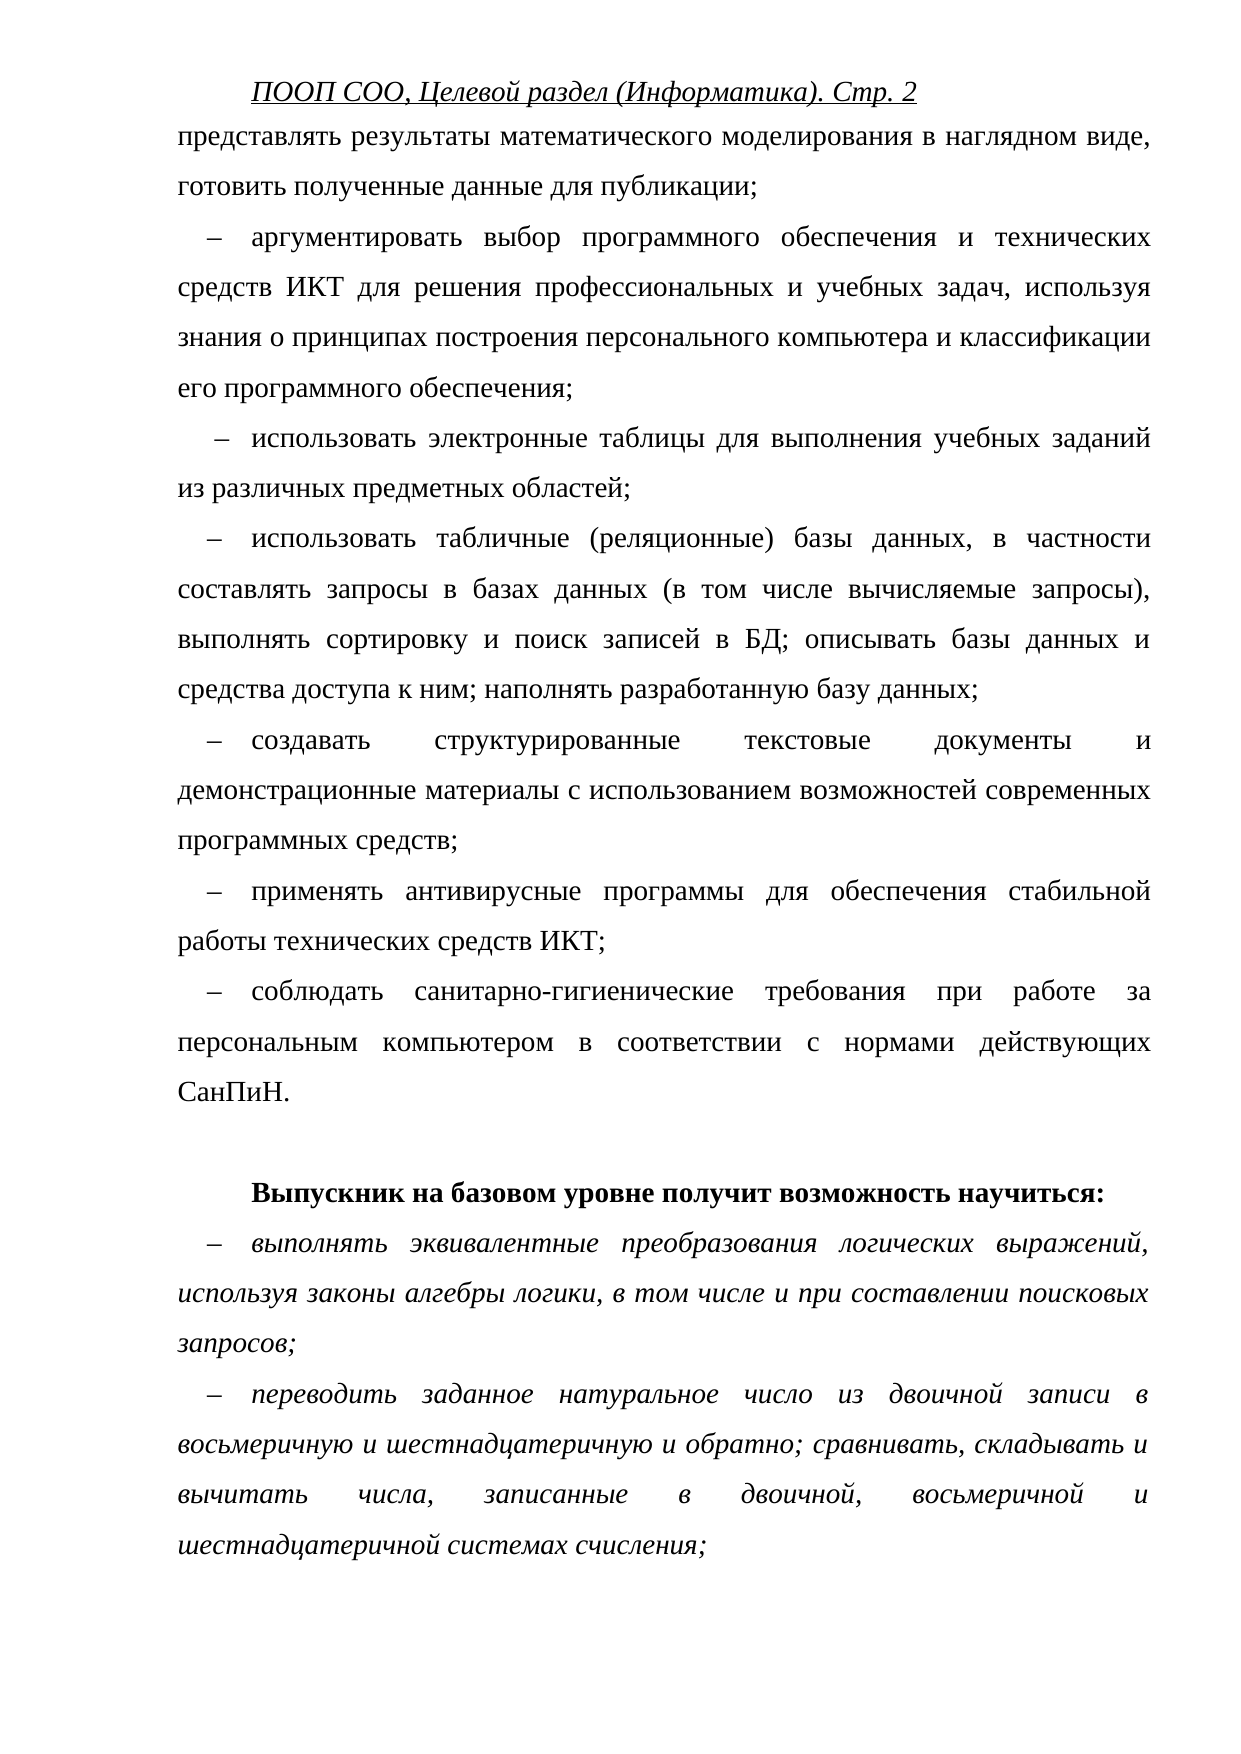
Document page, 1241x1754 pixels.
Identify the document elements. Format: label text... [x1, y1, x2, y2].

text создавать структурированные текстовые документы и демонстрационные материалы с использованием возможностей современных программных средств; [177, 722, 1152, 856]
text применять антивирусные программы для обеспечения стабильной работы технических средств ИКТ; [177, 873, 1152, 957]
text аргументировать выбор программного обеспечения и технических средств ИКТ для решения профессиональных и учебных задач, используя знания о принципах построения персонального компьютера и классификации его программного обеспечения; [177, 219, 1152, 403]
text использовать электронные таблицы для выполнения учебных заданий из различных предметных областей; [177, 420, 1152, 504]
text соблюдать санитарно-гигиенические требования при работе за персональным компьютером в соответствии с нормами действующих СанПиН. [177, 973, 1152, 1108]
text переводить заданное натуральное число из двоичной записи в восьмеричную и шестнадцатеричную и обратно; сравнивать, складывать и вычитать числа, записанные в двоичной, восьмеричной и шестнадцатеричной системах счисления; [177, 1376, 1152, 1560]
text использовать табличные (реляционные) базы данных, в частности составлять запросы в базах данных (в том числе вычисляемые запросы), выполнять сортировку и поиск записей в БД; описывать базы данных и средства доступа к ним; наполнять разработанную базу данных; [177, 521, 1152, 705]
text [177, 118, 1152, 202]
text выполнять эквивалентные преобразования логических выражений, используя законы алгебры логики, в том числе и при составлении поисковых запросов; [177, 1225, 1152, 1359]
text Выпускник на базовом уровне получит возможность научиться: [177, 1175, 1152, 1208]
